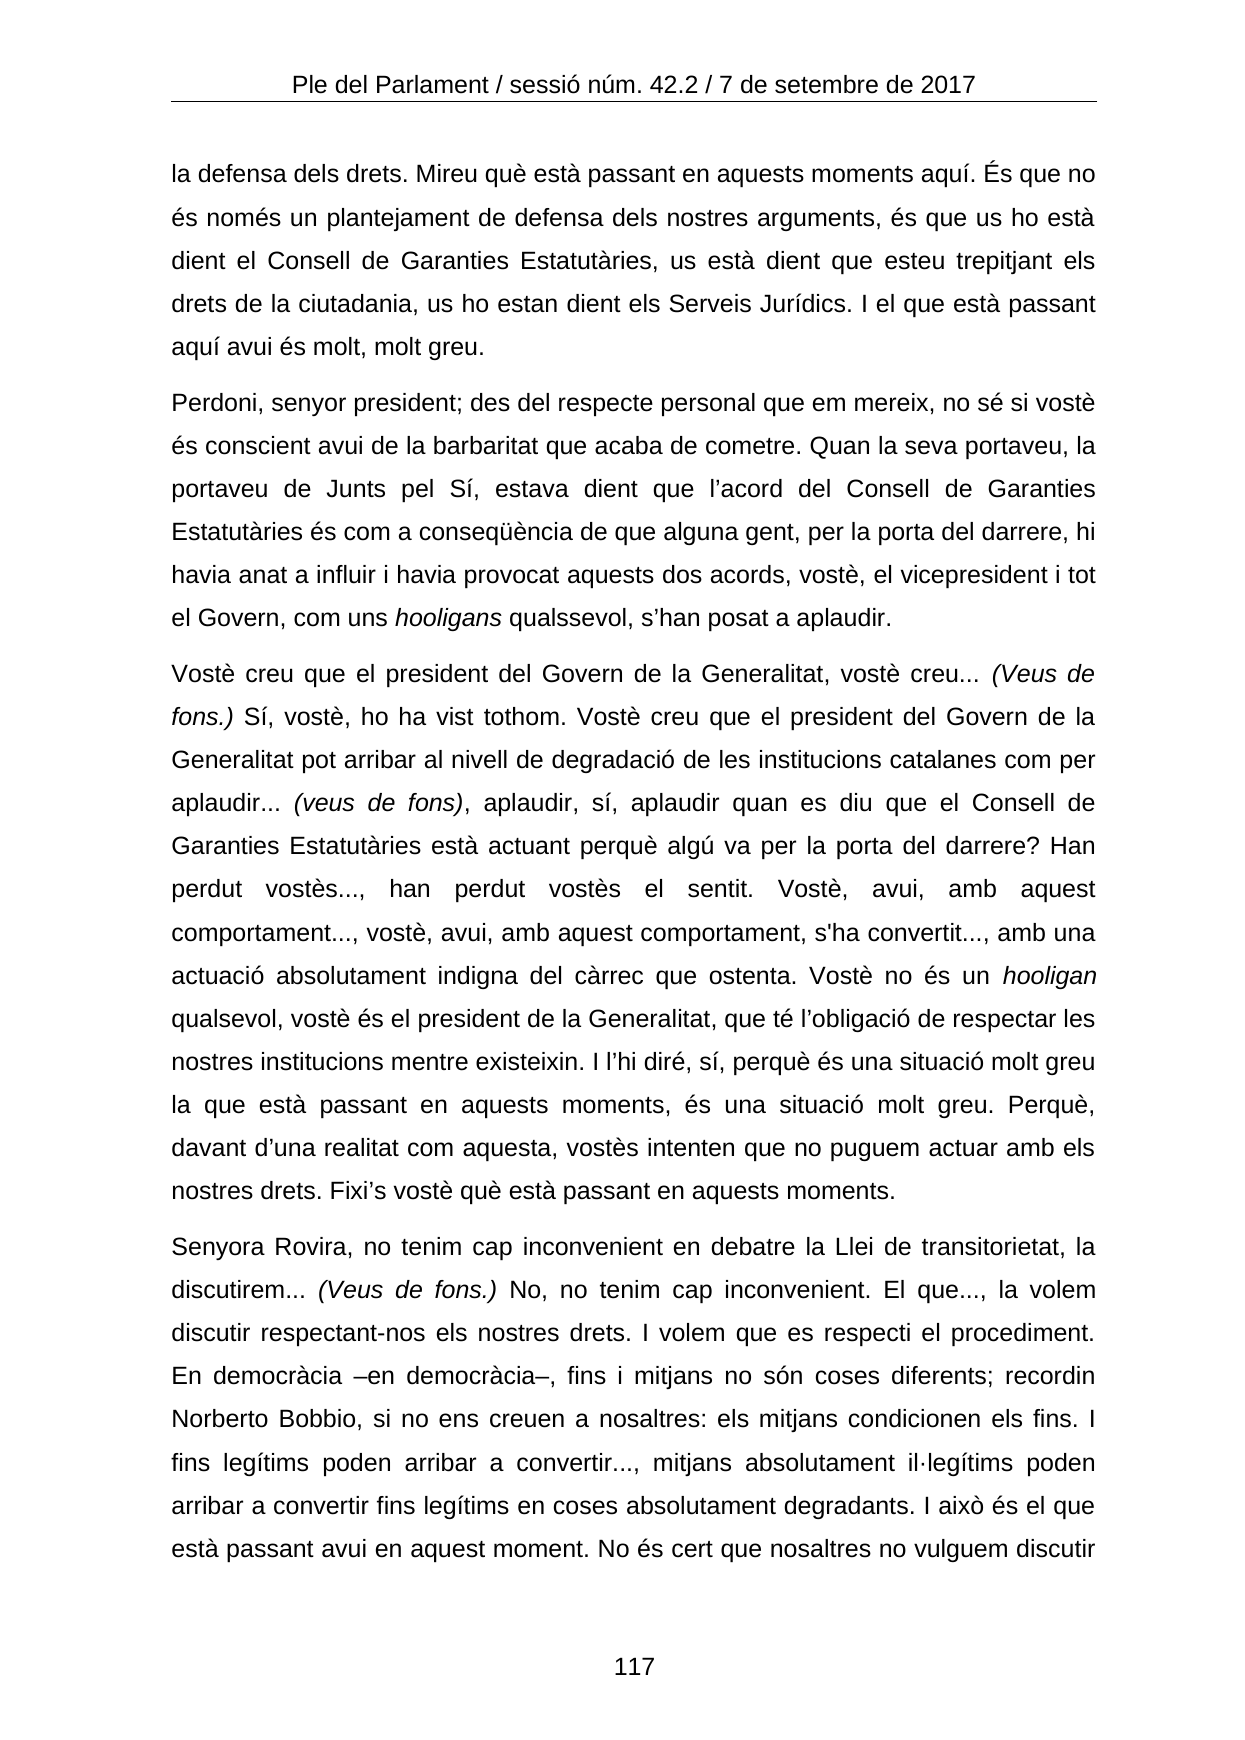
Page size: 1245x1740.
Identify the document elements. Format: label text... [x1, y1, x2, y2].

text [171, 1232, 1097, 1563]
text Perdoni, senyor president; des del respecte personal que em mereix, no sé si vostè és conscient avui de la barbaritat que acaba de cometre. Quan la seva portaveu, la portaveu de Junts pel Sí, estava dient que l’acord del Consell de Garanties Estatutàries és com a conseqüència de que alguna gent, per la porta del darrere, hi havia anat a influir i havia provocat aquests dos acords, vostè, el vicepresident i tot el Govern, com uns hooligans qualssevol, s’han posat a aplaudir. [171, 388, 1097, 632]
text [171, 159, 1097, 361]
text Vostè creu que el president del Govern de la Generalitat, vostè creu... (Veus de fons.) Sí, vostè, ho ha vist tothom. Vostè creu que el president del Govern de la Generalitat pot arribar al nivell de degradació de les institucions catalanes com per aplaudir... (veus de fons), aplaudir, sí, aplaudir quan es diu que el Consell de Garanties Estatutàries està actuant perquè algú va per la porta del darrere? Han perdut vostès..., han perdut vostès el sentit. Vostè, avui, amb aquest comportament..., vostè, avui, amb aquest comportament, s'ha convertit..., amb una actuació absolutament indigna del càrrec que ostenta. Vostè no és un hooligan qualsevol, vostè és el president de la Generalitat, que té l’obligació de respectar les nostres institucions mentre existeixin. I l’hi diré, sí, perquè és una situació molt greu la que està passant en aquests moments, és una situació molt greu. Perquè, davant d’una realitat com aquesta, vostès intenten que no puguem actuar amb els nostres drets. Fixi’s vostè què està passant en aquests moments. [171, 659, 1097, 1205]
